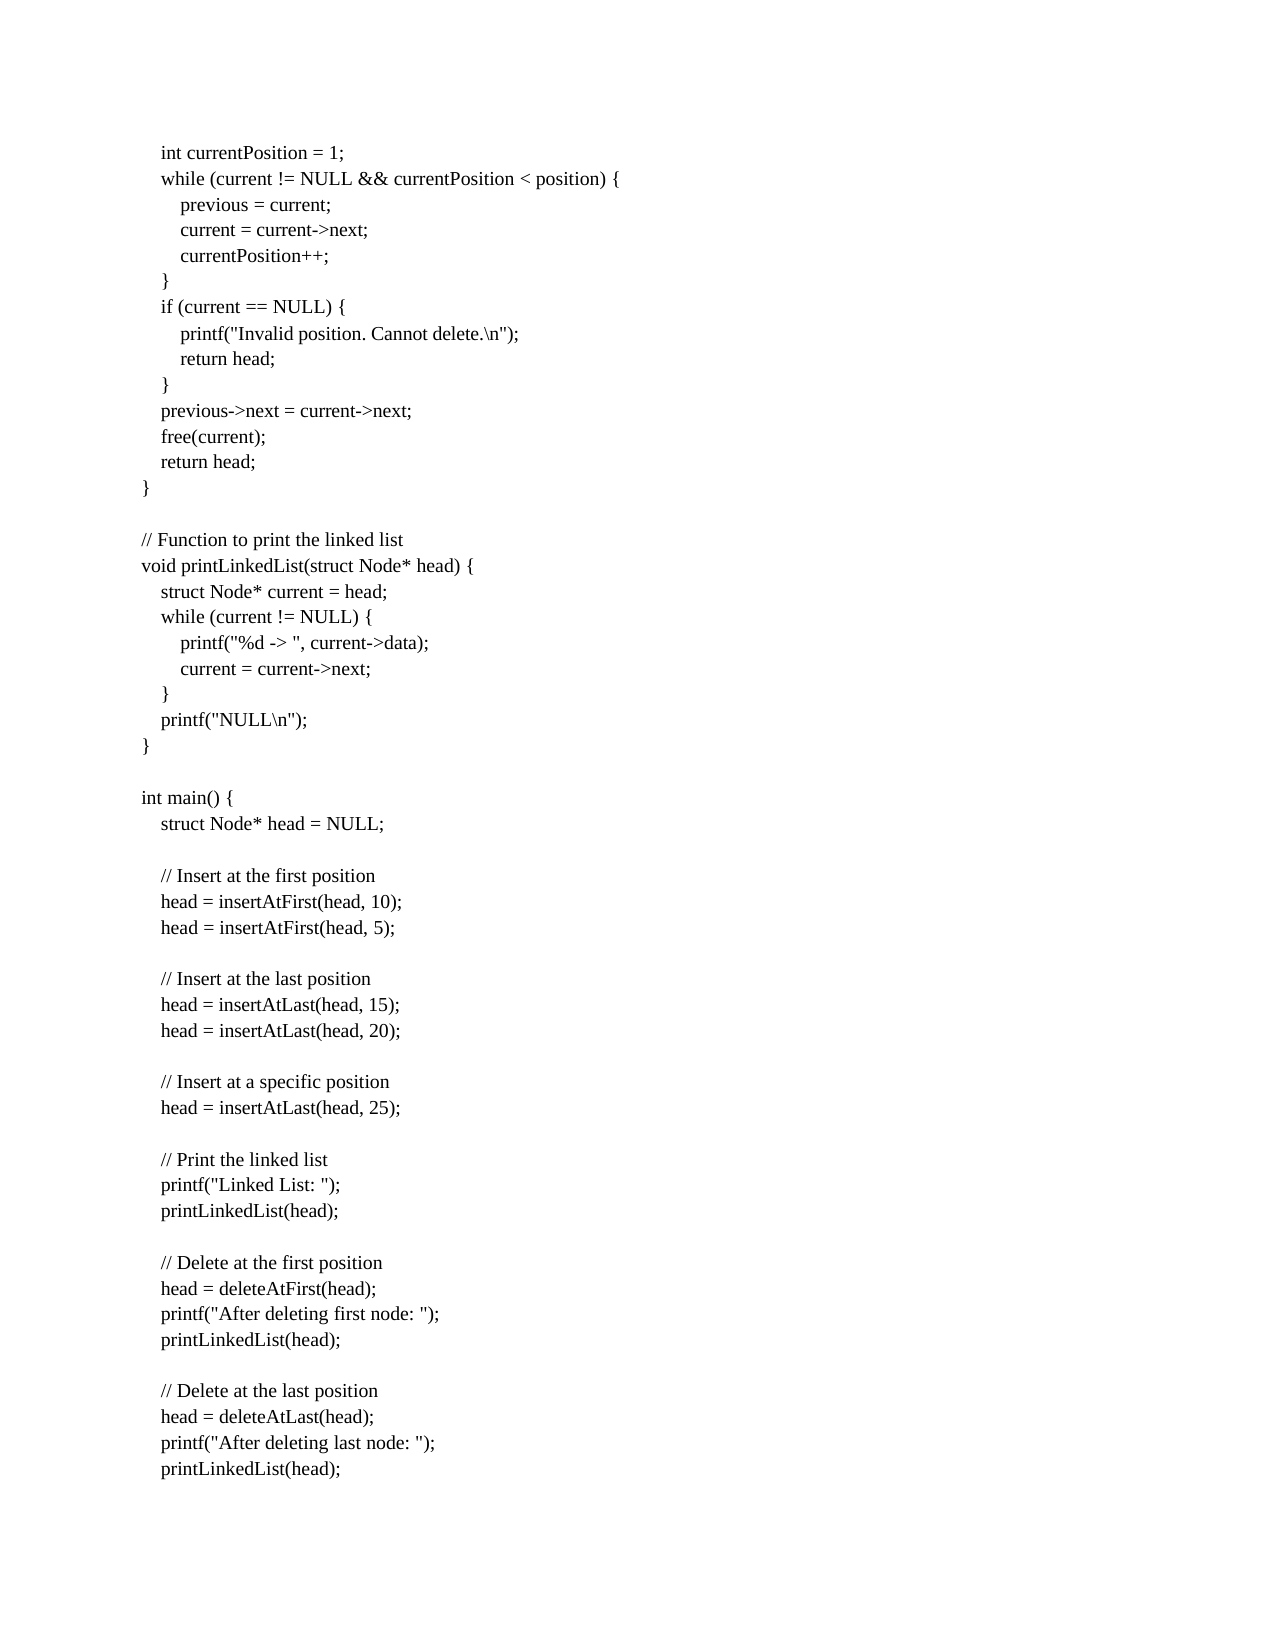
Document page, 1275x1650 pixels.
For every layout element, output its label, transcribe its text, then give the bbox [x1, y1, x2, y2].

text // Insert at the last position head = insertAtLast(head, 15); head = insertAtLast(head, 20); [161, 967, 402, 1041]
text printf("After deleting first node: "); printLinkedList(head); [161, 1302, 540, 1351]
text while (current != NULL) { printf("%d -> ", current->data); current = current->next; [161, 606, 429, 680]
text printf("After deleting last node: "); printLinkedList(head); [161, 1431, 540, 1479]
text return head; [161, 450, 1096, 473]
text // Function to print the linked list [141, 528, 1096, 551]
text // Print the linked list printf("Linked List: "); printLinkedList(head); [161, 1148, 341, 1222]
text } [141, 476, 1096, 499]
text if (current == NULL) { [161, 296, 1096, 318]
text while (current != NULL && currentPosition < position) { previous = current; [161, 167, 653, 215]
text int currentPosition = 1; [161, 141, 1096, 164]
text current = current->next; currentPosition++; [180, 218, 370, 267]
text void printLinkedList(struct Node* head) { struct Node* current = head; [141, 554, 479, 603]
text } [161, 270, 1096, 292]
text } [161, 683, 1096, 705]
text printf("Invalid position. Cannot delete.\n"); return head; [180, 321, 521, 370]
text } [141, 734, 1096, 757]
text // Delete at the last position head = deleteAtLast(head); [161, 1379, 385, 1428]
text } [161, 373, 1096, 396]
text // Delete at the first position head = deleteAtFirst(head); [161, 1251, 385, 1299]
text previous->next = current->next; free(current); [161, 399, 414, 447]
text printf("NULL\n"); [161, 708, 1096, 731]
text int main() { [141, 786, 1096, 809]
text // Insert at a specific position head = insertAtLast(head, 25); [161, 1070, 420, 1119]
text struct Node* head = NULL; [161, 812, 1096, 835]
text // Insert at the first position head = insertAtFirst(head, 10); head = insertAtFirst(head, 5); [161, 864, 404, 938]
